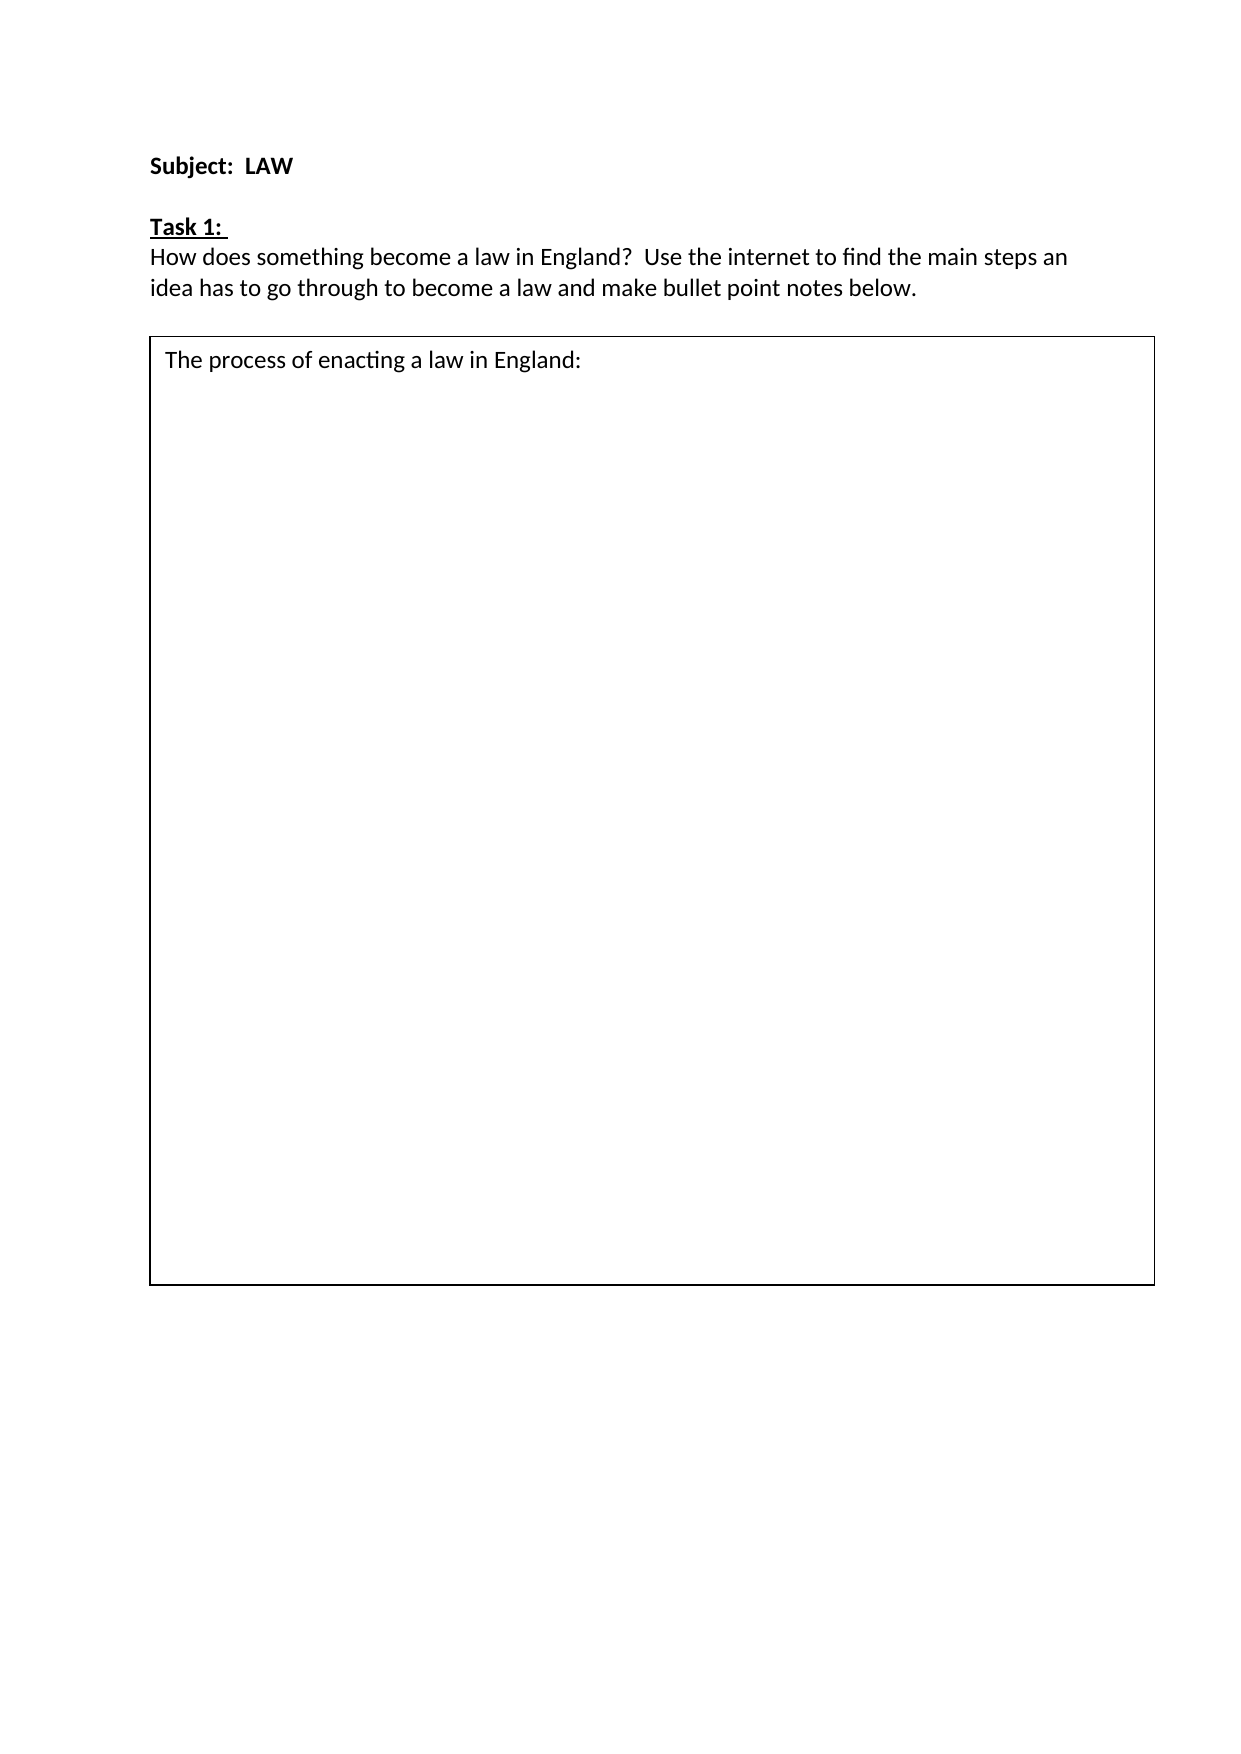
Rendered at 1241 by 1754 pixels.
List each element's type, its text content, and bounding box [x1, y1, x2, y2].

text How does something become a law in England? Use the internet to find the main steps an idea has to go through to become a law and make bullet point notes below. [150, 242, 1090, 303]
text Task 1: [150, 211, 1090, 242]
text Subject: LAW [150, 150, 1090, 181]
